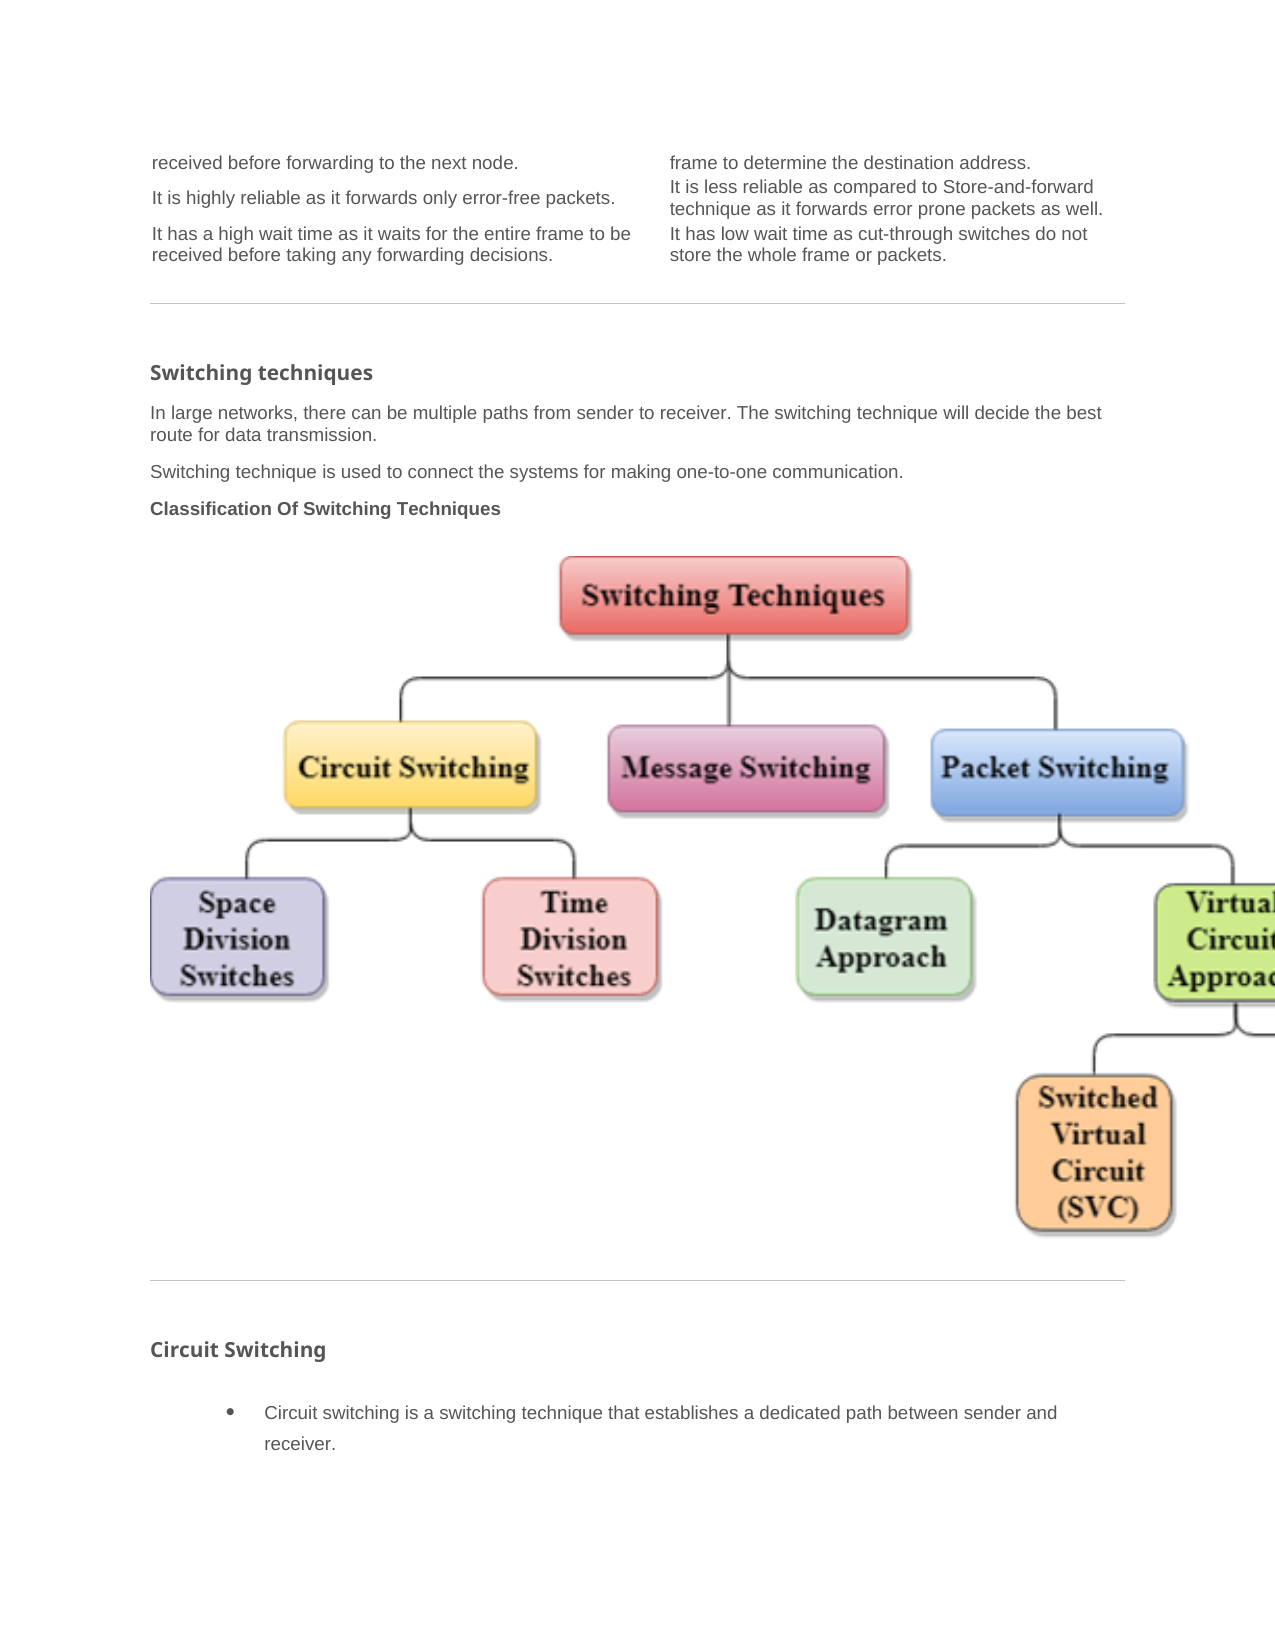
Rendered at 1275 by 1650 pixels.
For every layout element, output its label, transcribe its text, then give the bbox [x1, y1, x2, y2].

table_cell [668, 150, 1128, 175]
table_cell It has a high wait time as it waits for the entire frame to be received before taking any forwarding decisions. [150, 221, 668, 267]
text Classification Of Switching Techniques [150, 498, 1125, 519]
picture [150, 556, 1275, 1245]
table_cell It has low wait time as cut-through switches do not store the whole frame or packets. [668, 221, 1128, 267]
list Circuit switching is a switching technique that establishes a dedicated path between sender and receiver. [227, 1392, 1125, 1455]
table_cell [150, 150, 668, 175]
text Switching techniques [150, 358, 1125, 386]
table_cell It is less reliable as compared to Store-and-forward technique as it forwards error prone packets as well. [668, 175, 1128, 221]
text Switching technique is used to connect the systems for making one-to-one communication. [150, 461, 1125, 482]
table_cell It is highly reliable as it forwards only error-free packets. [150, 175, 668, 221]
text Circuit Switching [150, 1335, 1125, 1363]
text In large networks, there can be multiple paths from sender to receiver. The switching technique will decide the best route for data transmission. [150, 402, 1125, 445]
